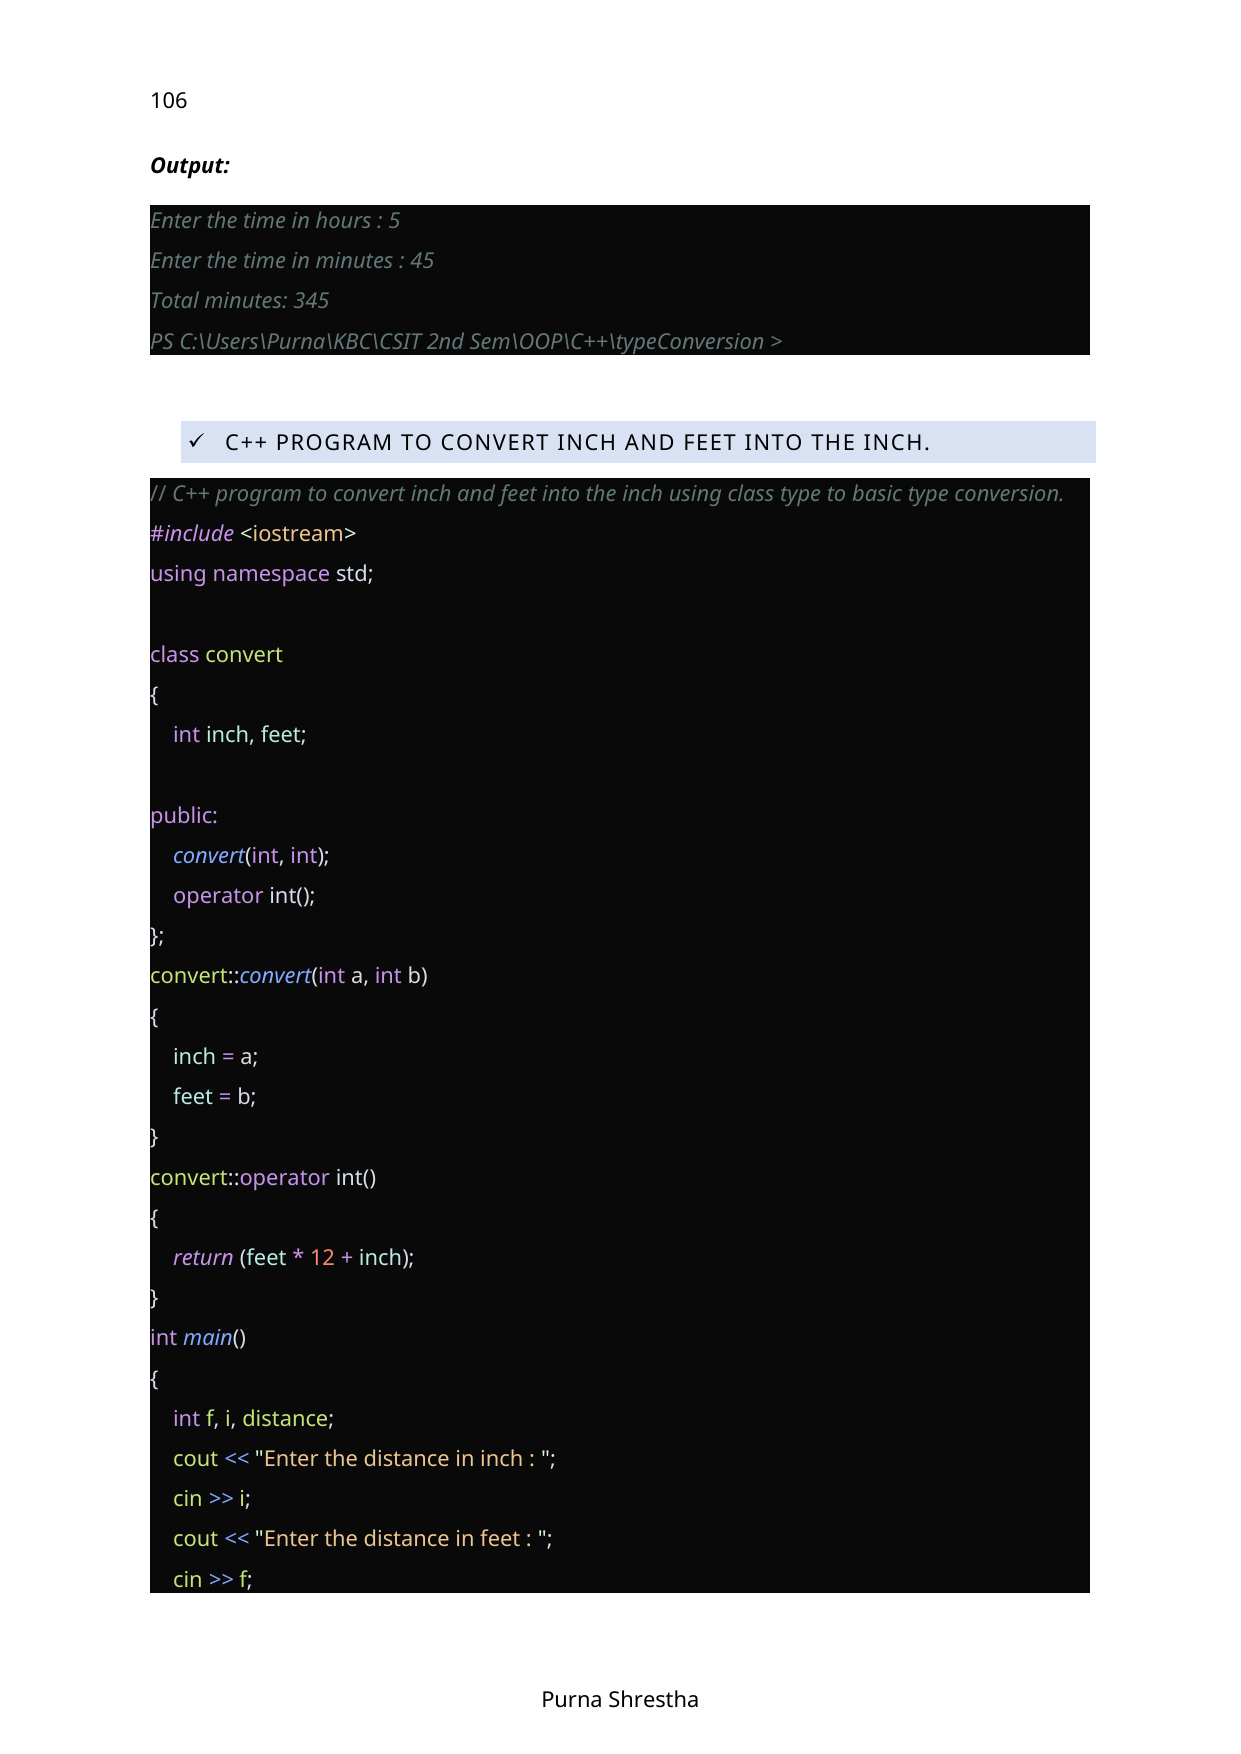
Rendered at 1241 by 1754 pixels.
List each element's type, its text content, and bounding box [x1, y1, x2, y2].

text } [150, 1121, 1090, 1151]
text PS C:\Users\Purna\KBC\CSIT 2nd Sem\OOP\C++\typeConversion > [150, 326, 1090, 355]
text #include <iostream> [150, 518, 1090, 548]
text public: [150, 799, 1090, 829]
text int f, i, distance; [150, 1403, 1090, 1432]
subtitle C++ program to convert inch and feet into the inch. [188, 427, 1090, 457]
text } [150, 1282, 1090, 1312]
text }; [150, 920, 1090, 950]
text operator int(); [150, 880, 1090, 910]
text cin >> f; [150, 1563, 1090, 1593]
text int inch, feet; [150, 719, 1090, 749]
text Output: [150, 150, 1090, 180]
text class convert [150, 639, 1090, 668]
text convert::convert(int a, int b) [150, 960, 1090, 990]
text int main() [150, 1322, 1090, 1352]
text convert(int, int); [150, 840, 1090, 869]
text { [150, 679, 1090, 709]
text convert::operator int() [150, 1161, 1090, 1191]
text Enter the time in minutes : 45 [150, 245, 1090, 275]
text { [150, 1362, 1090, 1392]
text inch = a; [150, 1041, 1090, 1071]
text return (feet * 12 + inch); [150, 1242, 1090, 1272]
text Enter the time in hours : 5 [150, 205, 1090, 235]
text // C++ program to convert inch and feet into the inch using class type to basic type conversion. [150, 478, 1090, 508]
text using namespace std; [150, 558, 1090, 588]
text { [150, 1202, 1090, 1231]
text cout << "Enter the distance in inch : "; [150, 1443, 1090, 1473]
text { [150, 1001, 1090, 1030]
text Total minutes: 345 [150, 285, 1090, 315]
text cin >> i; [150, 1483, 1090, 1513]
text cout << "Enter the distance in feet : "; [150, 1523, 1090, 1553]
text feet = b; [150, 1081, 1090, 1111]
